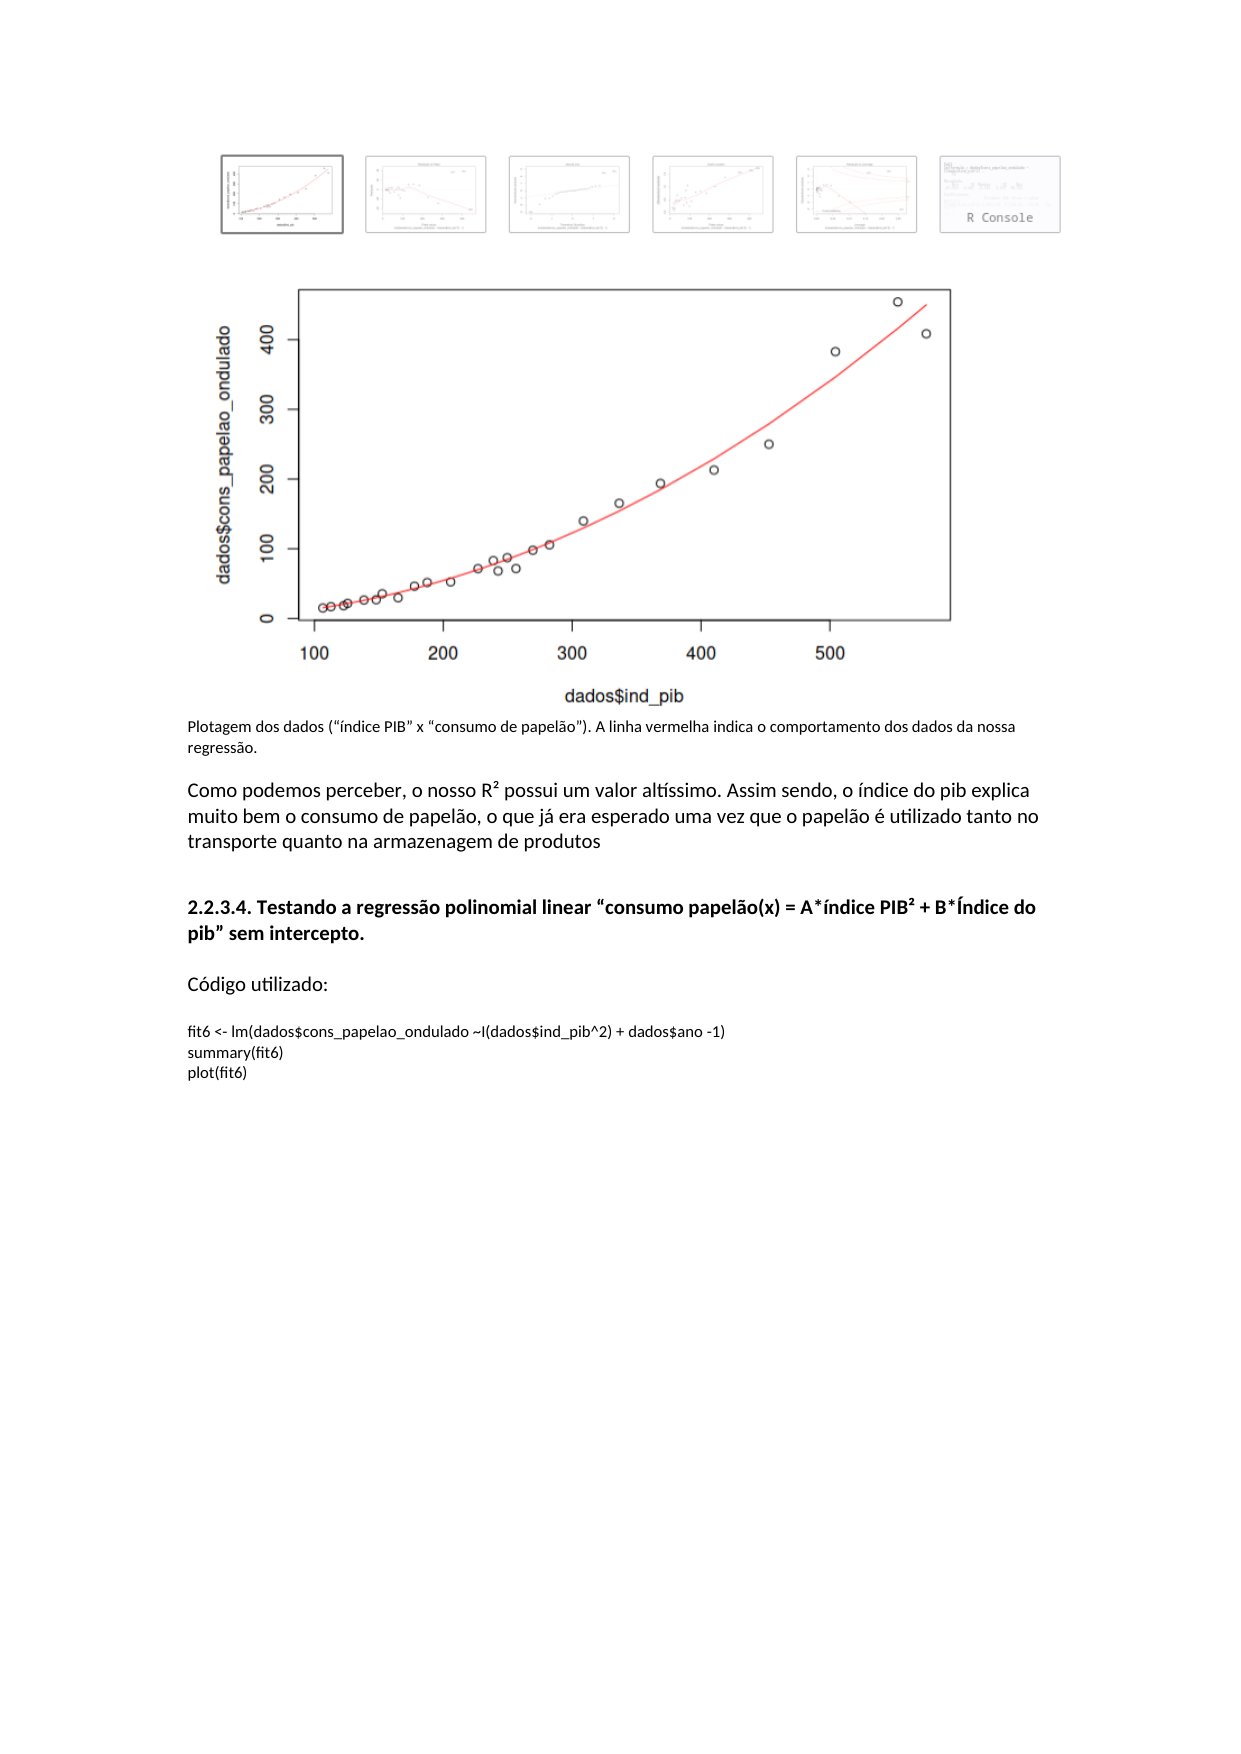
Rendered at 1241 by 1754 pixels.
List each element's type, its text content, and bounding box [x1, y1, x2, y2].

text Como podemos perceber, o nosso R² possui um valor altíssimo. Assim sendo, o índice do pib explica muito bem o consumo de papelão, o que já era esperado uma vez que o papelão é utilizado tanto no transporte quanto na armazenagem de produtos [187, 778, 1053, 854]
text Plotagem dos dados (“índice PIB” x “consumo de papelão”). A linha vermelha indica o comportamento dos dados da nossa regressão. [187, 717, 1053, 757]
text 2.2.3.4. Testando a regressão polinomial linear “consumo papelão(x) = A*índice PIB² + B*Índice do pib” sem intercepto. [187, 894, 1053, 945]
text plot(fit6) [187, 1062, 1053, 1083]
text fit6 <- lm(dados$cons_papelao_ondulado ~I(dados$ind_pib^2) + dados$ano -1) [187, 1022, 1053, 1042]
text summary(fit6) [187, 1042, 1053, 1062]
text Código utilizado: [187, 971, 1053, 996]
